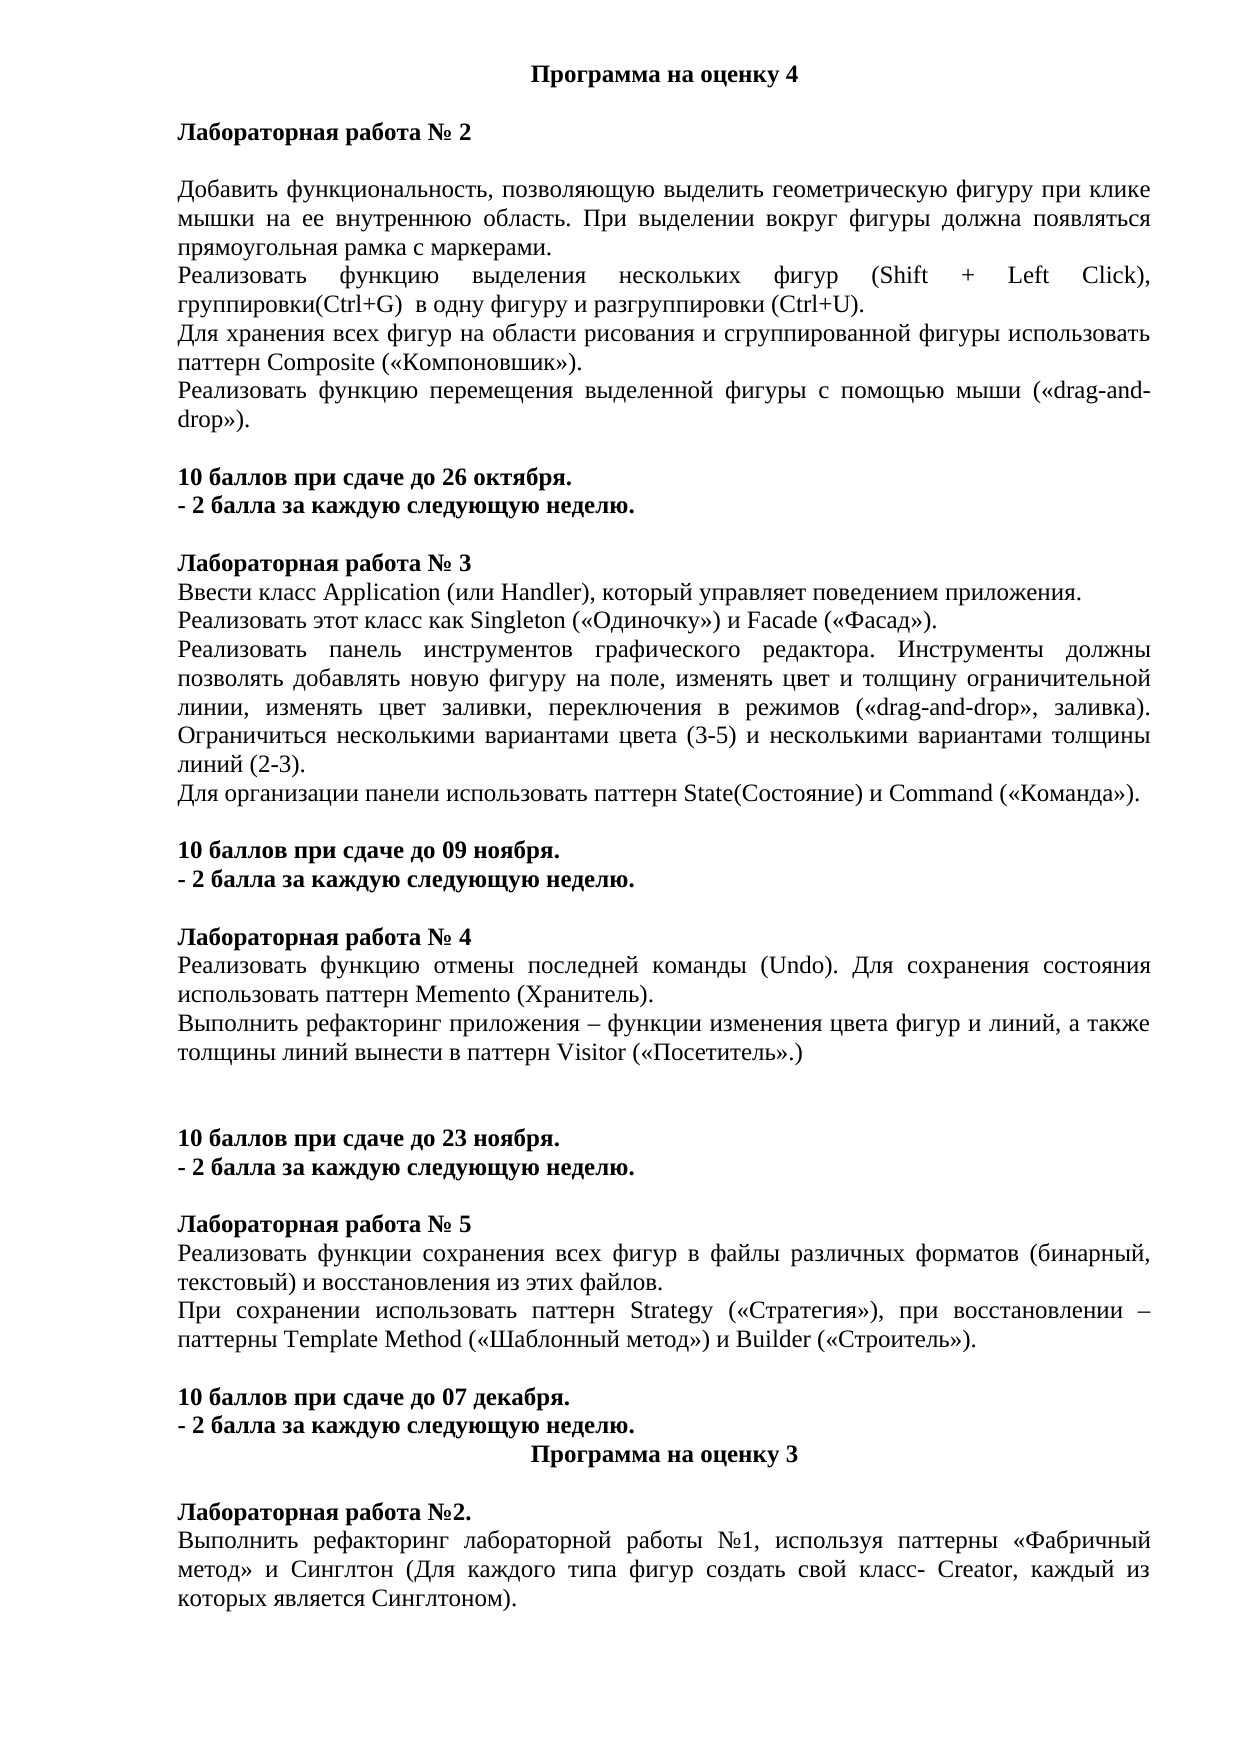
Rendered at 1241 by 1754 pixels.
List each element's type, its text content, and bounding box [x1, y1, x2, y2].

text Лабораторная работа № 4 [177, 922, 1152, 950]
text Лабораторная работа №2. [177, 1497, 1152, 1525]
text - 2 балла за каждую следующую неделю. [177, 1410, 1152, 1439]
text Добавить функциональность, позволяющую выделить геометрическую фигуру при клике мышки на ее внутреннюю область. При выделении вокруг фигуры должна появляться прямоугольная рамка с маркерами. [177, 174, 1152, 260]
text Реализовать функции сохранения всех фигур в файлы различных форматов (бинарный, текстовый) и восстановления из этих файлов. [177, 1238, 1152, 1295]
text Реализовать функцию перемещения выделенной фигуры с помощью мыши («drag-and-drop»). [177, 375, 1152, 433]
text Реализовать панель инструментов графического редактора. Инструменты должны позволять добавлять новую фигуру на поле, изменять цвет и толщину ограничительной линии, изменять цвет заливки, переключения в режимов («drag-and-drop», заливка). Ограничиться несколькими вариантами цвета (3-5) и несколькими вариантами толщины линий (2-3). [177, 634, 1152, 778]
text 10 баллов при сдаче до 07 декабря. [177, 1382, 1152, 1410]
text Лабораторная работа № 3 [177, 548, 1152, 577]
text Для хранения всех фигур на области рисования и сгруппированной фигуры использовать паттерн Composite («Компоновшик»). [177, 318, 1152, 375]
text - 2 балла за каждую следующую неделю. [177, 864, 1152, 893]
text 10 баллов при сдаче до 09 ноября. [177, 835, 1152, 864]
text Лабораторная работа № 5 [177, 1209, 1152, 1238]
text Программа на оценку 4 [177, 59, 1152, 88]
text 10 баллов при сдаче до 23 ноября. [177, 1123, 1152, 1152]
text Ввести класс Application (или Handler), который управляет поведением приложения. [177, 577, 1152, 605]
text 10 баллов при сдаче до 26 октября. [177, 462, 1152, 490]
text - 2 балла за каждую следующую неделю. [177, 1152, 1152, 1180]
text При сохранении использовать паттерн Strategy («Стратегия»), при восстановлении – паттерны Template Method («Шаблонный метод») и Builder («Строитель»). [177, 1295, 1152, 1353]
text Программа на оценку 3 [177, 1439, 1152, 1468]
text Реализовать этот класс как Singleton («Одиночку») и Facade («Фасад»). [177, 605, 1152, 634]
text - 2 балла за каждую следующую неделю. [177, 490, 1152, 519]
text Для организации панели использовать паттерн State(Состояние) и Command («Команда»). [177, 778, 1152, 807]
text Реализовать функцию отмены последней команды (Undo). Для сохранения состояния использовать паттерн Memento (Хранитель). [177, 950, 1152, 1008]
text Лабораторная работа № 2 [177, 117, 1152, 145]
text Реализовать функцию выделения нескольких фигур (Shift + Left Click), группировки(Ctrl+G) в одну фигуру и разгруппировки (Ctrl+U). [177, 260, 1152, 318]
text Выполнить рефакторинг приложения – функции изменения цвета фигур и линий, а также толщины линий вынести в паттерн Visitor («Посетитель».) [177, 1008, 1152, 1065]
text Выполнить рефакторинг лабораторной работы №1, используя паттерны «Фабричный метод» и Синглтон (Для каждого типа фигур создать свой класс- Creator, каждый из которых является Синглтоном). [177, 1525, 1152, 1612]
